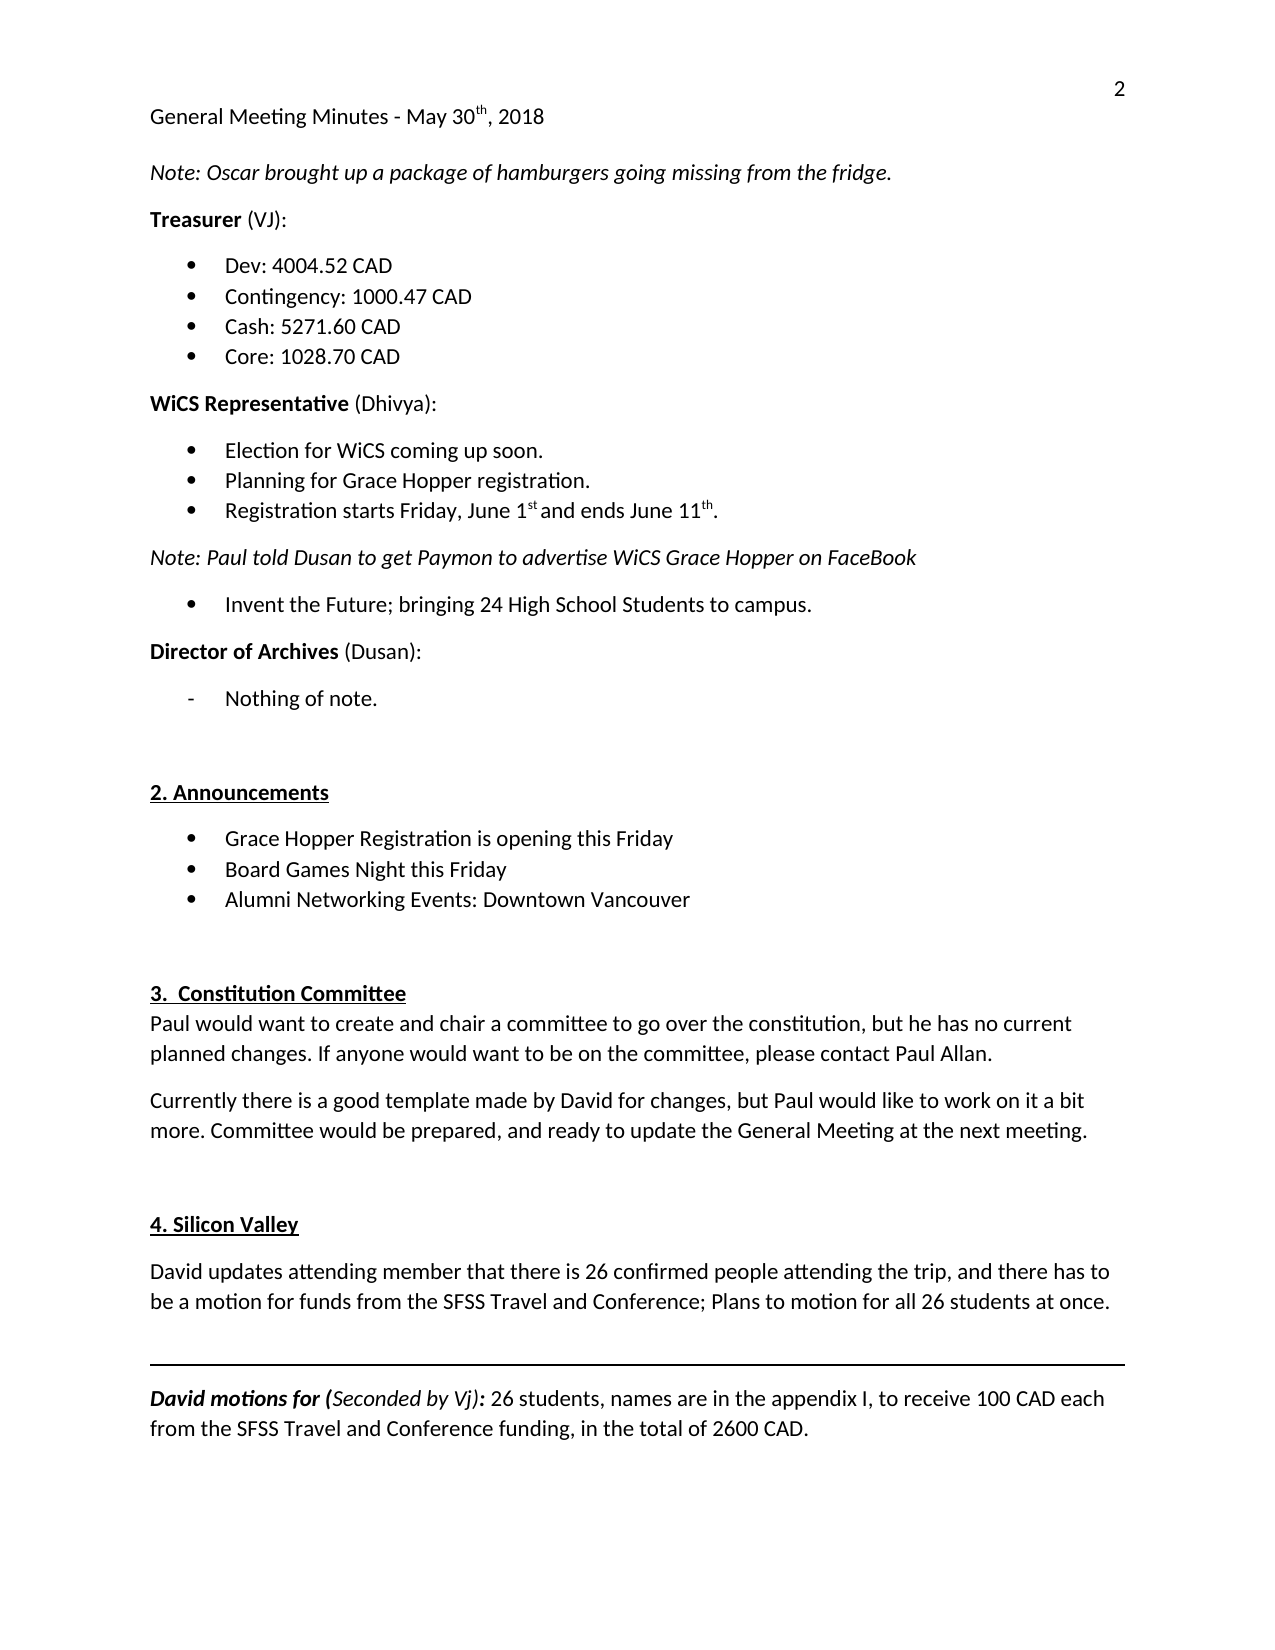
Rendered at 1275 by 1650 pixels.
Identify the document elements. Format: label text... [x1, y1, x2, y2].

text WiCS Representative (Dhivya): [150, 389, 1125, 417]
list Cash: 5271.60 CAD [187, 312, 1125, 340]
list Registration starts Friday, June 1st and ends June 11th. [187, 496, 1125, 524]
list Core: 1028.70 CAD [187, 342, 1125, 370]
text 4. Silicon Valley [150, 1210, 1125, 1238]
text David updates attending member that there is 26 confirmed people attending the trip, and there has to be a motion for funds from the SFSS Travel and Conference; Plans to motion for all 26 students at once. [150, 1257, 1125, 1315]
list Dev: 4004.52 CAD [187, 252, 1125, 279]
list Nothing of note. [187, 684, 1125, 712]
text Note: Paul told Dusan to get Paymon to advertise WiCS Grace Hopper on FaceBook [150, 543, 1125, 571]
list Election for WiCS coming up soon. [187, 436, 1125, 464]
text Currently there is a good template made by David for changes, but Paul would like to work on it a bit more. Committee would be prepared, and ready to update the General Meeting at the next meeting. [150, 1086, 1125, 1144]
text 3. Constitution Committee Paul would want to create and chair a committee to go over the constitution, but he has no current planned changes. If anyone would want to be on the committee, please contact Paul Allan. [150, 979, 1125, 1067]
text 2. Announcements [150, 778, 1125, 806]
text Director of Archives (Dusan): [150, 637, 1125, 665]
list Alumni Networking Events: Downtown Vancouver [187, 885, 1125, 913]
list Planning for Grace Hopper registration. [187, 466, 1125, 494]
list Contingency: 1000.47 CAD [187, 282, 1125, 310]
text David motions for (Seconded by Vj): 26 students, names are in the appendix I, to receive 100 CAD each from the SFSS Travel and Conference funding, in the total of 2600 CAD. [150, 1384, 1125, 1443]
text Treasurer (VJ): [150, 205, 1125, 233]
list Board Games Night this Friday [187, 855, 1125, 883]
list Grace Hopper Registration is opening this Friday [187, 824, 1125, 852]
text Note: Oscar brought up a package of hamburgers going missing from the fridge. [150, 158, 1125, 186]
list Invent the Future; bringing 24 High School Students to campus. [187, 590, 1125, 618]
